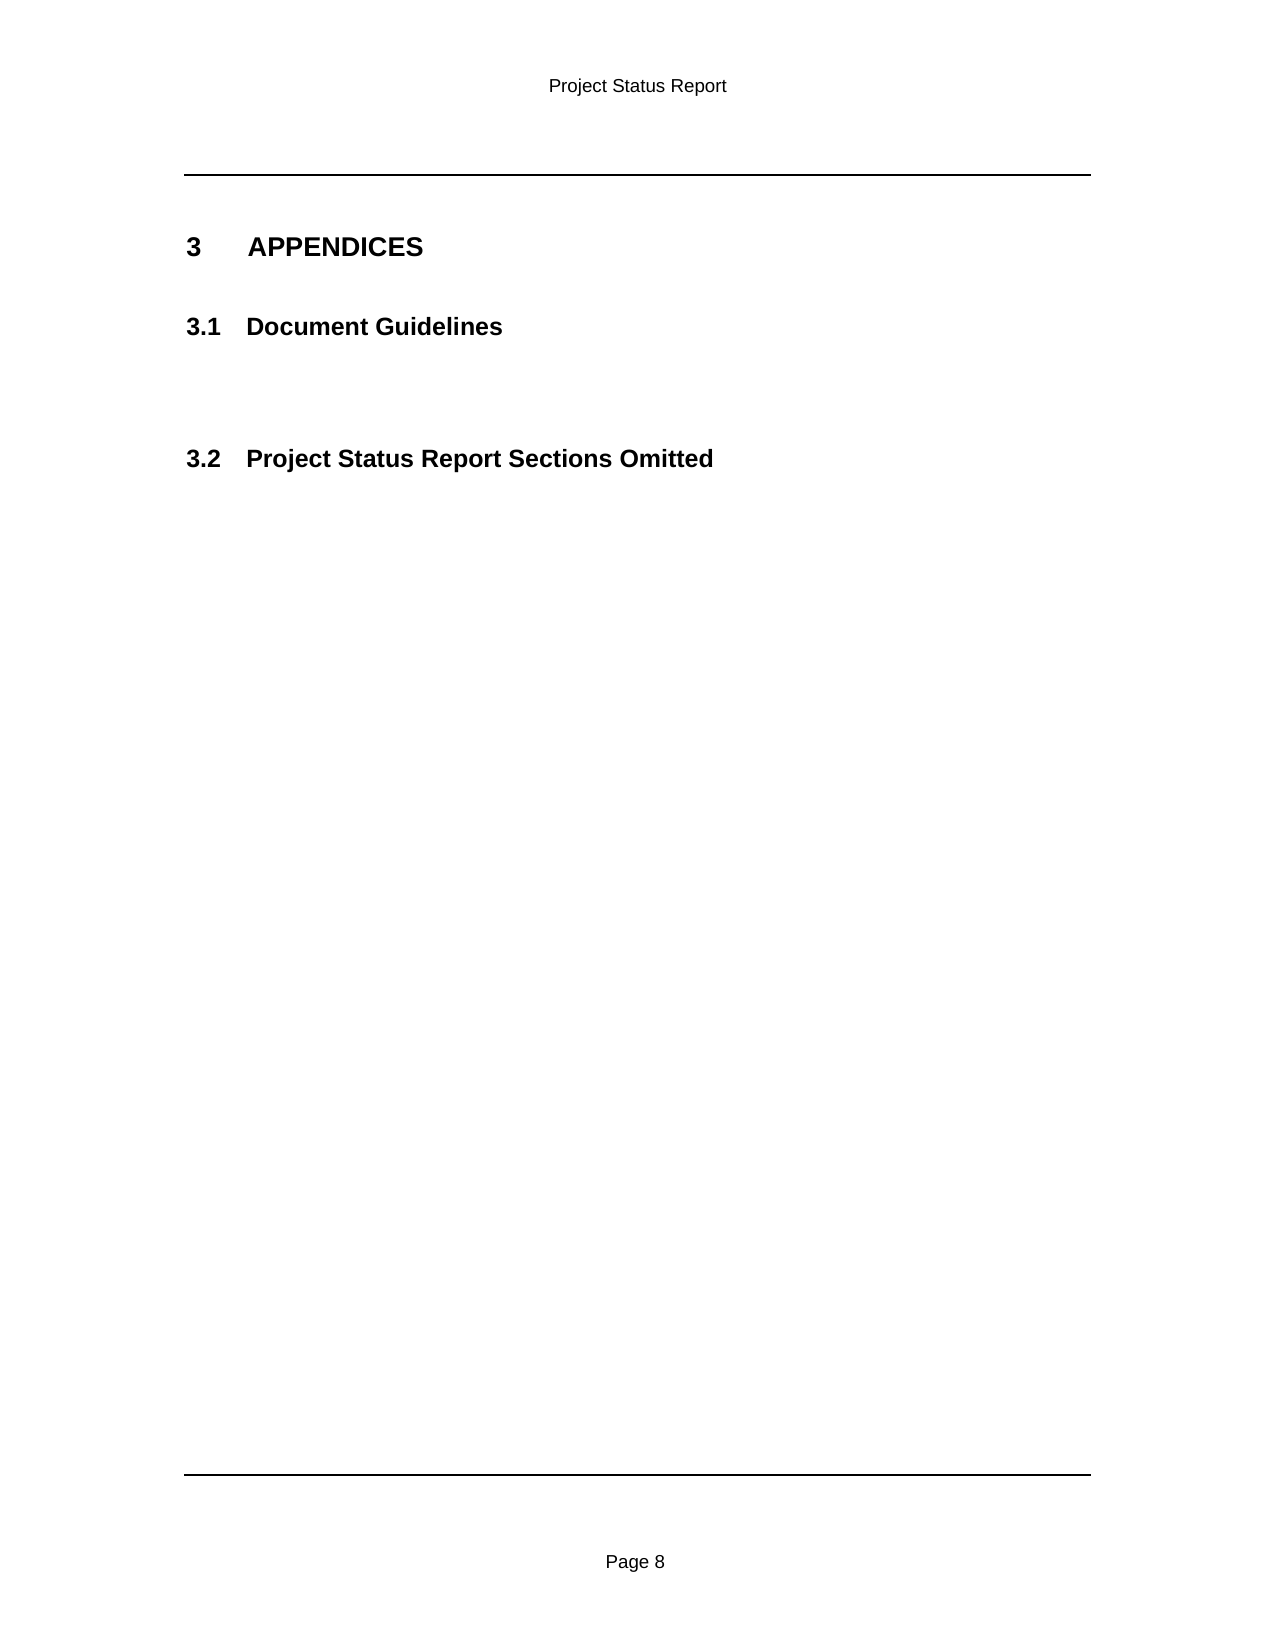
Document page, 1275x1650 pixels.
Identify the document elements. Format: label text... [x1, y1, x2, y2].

subtitle APPENDICES [186, 231, 1087, 262]
subtitle Document Guidelines [186, 312, 1087, 341]
subtitle Project Status Report Sections Omitted [186, 444, 1087, 473]
